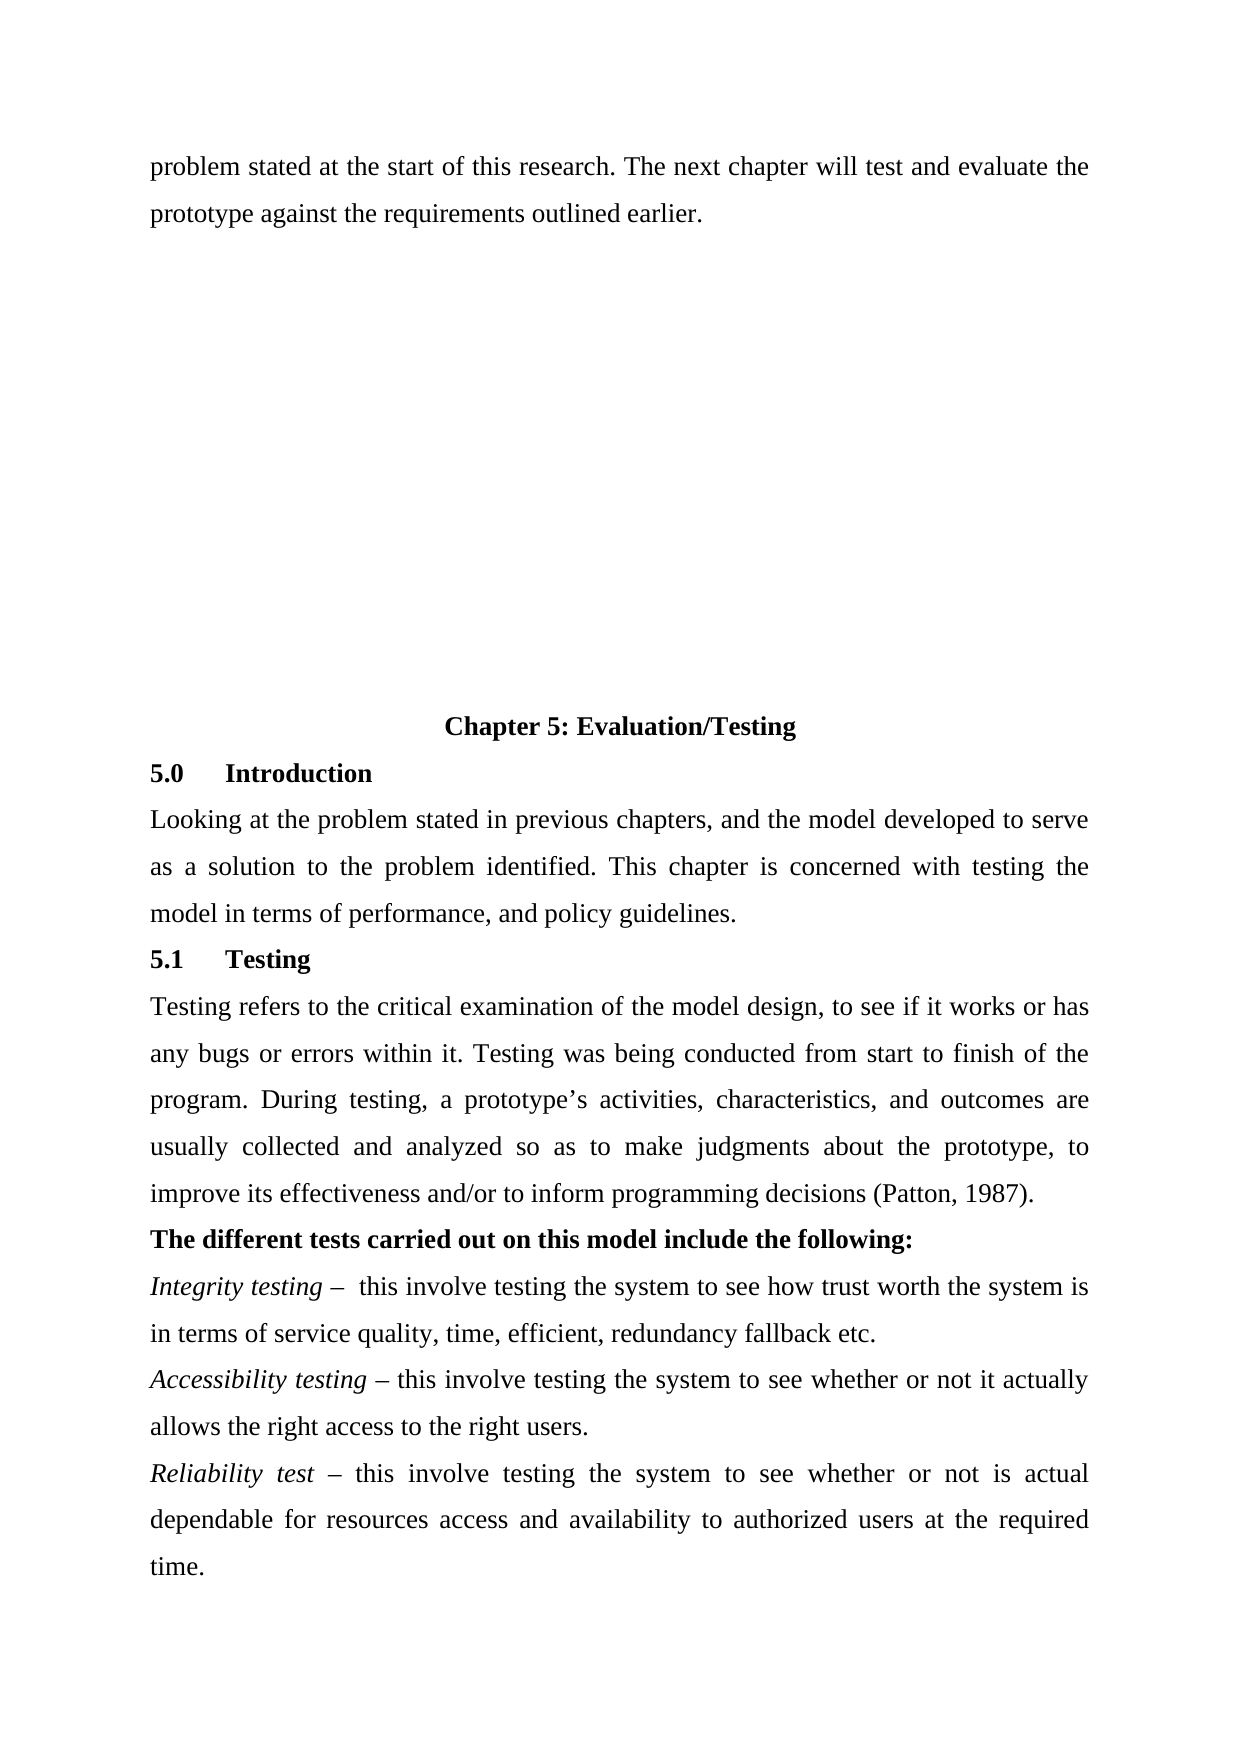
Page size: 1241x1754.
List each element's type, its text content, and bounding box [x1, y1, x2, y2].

text Chapter 5: Evaluation/Testing [150, 710, 1090, 741]
text 5.0 Introduction [150, 757, 1090, 788]
text Integrity testing – this involve testing the system to see how trust worth the system is in terms of service quality, time, efficient, redundancy fallback etc. [150, 1270, 1090, 1348]
text 5.1 Testing [150, 943, 1090, 974]
text Testing refers to the critical examination of the model design, to see if it works or has any bugs or errors within it. Testing was being conducted from start to finish of the program. During testing, a prototype’s activities, characteristics, and outcomes are usually collected and analyzed so as to make judgments about the prototype, to improve its effectiveness and/or to inform programming decisions (Patton, 1987). [150, 990, 1090, 1208]
text problem stated at the start of this research. The next chapter will test and evaluate the prototype against the requirements outlined earlier. [150, 150, 1090, 228]
text Reliability test – this involve testing the system to see whether or not is actual dependable for resources access and availability to authorized users at the required time. [150, 1457, 1090, 1581]
text Accessibility testing – this involve testing the system to see whether or not it actually allows the right access to the right users. [150, 1363, 1090, 1441]
text The different tests carried out on this model include the following: [150, 1223, 1090, 1254]
text Looking at the problem stated in previous chapters, and the model developed to serve as a solution to the problem identified. This chapter is concerned with testing the model in terms of performance, and policy guidelines. [150, 803, 1090, 928]
